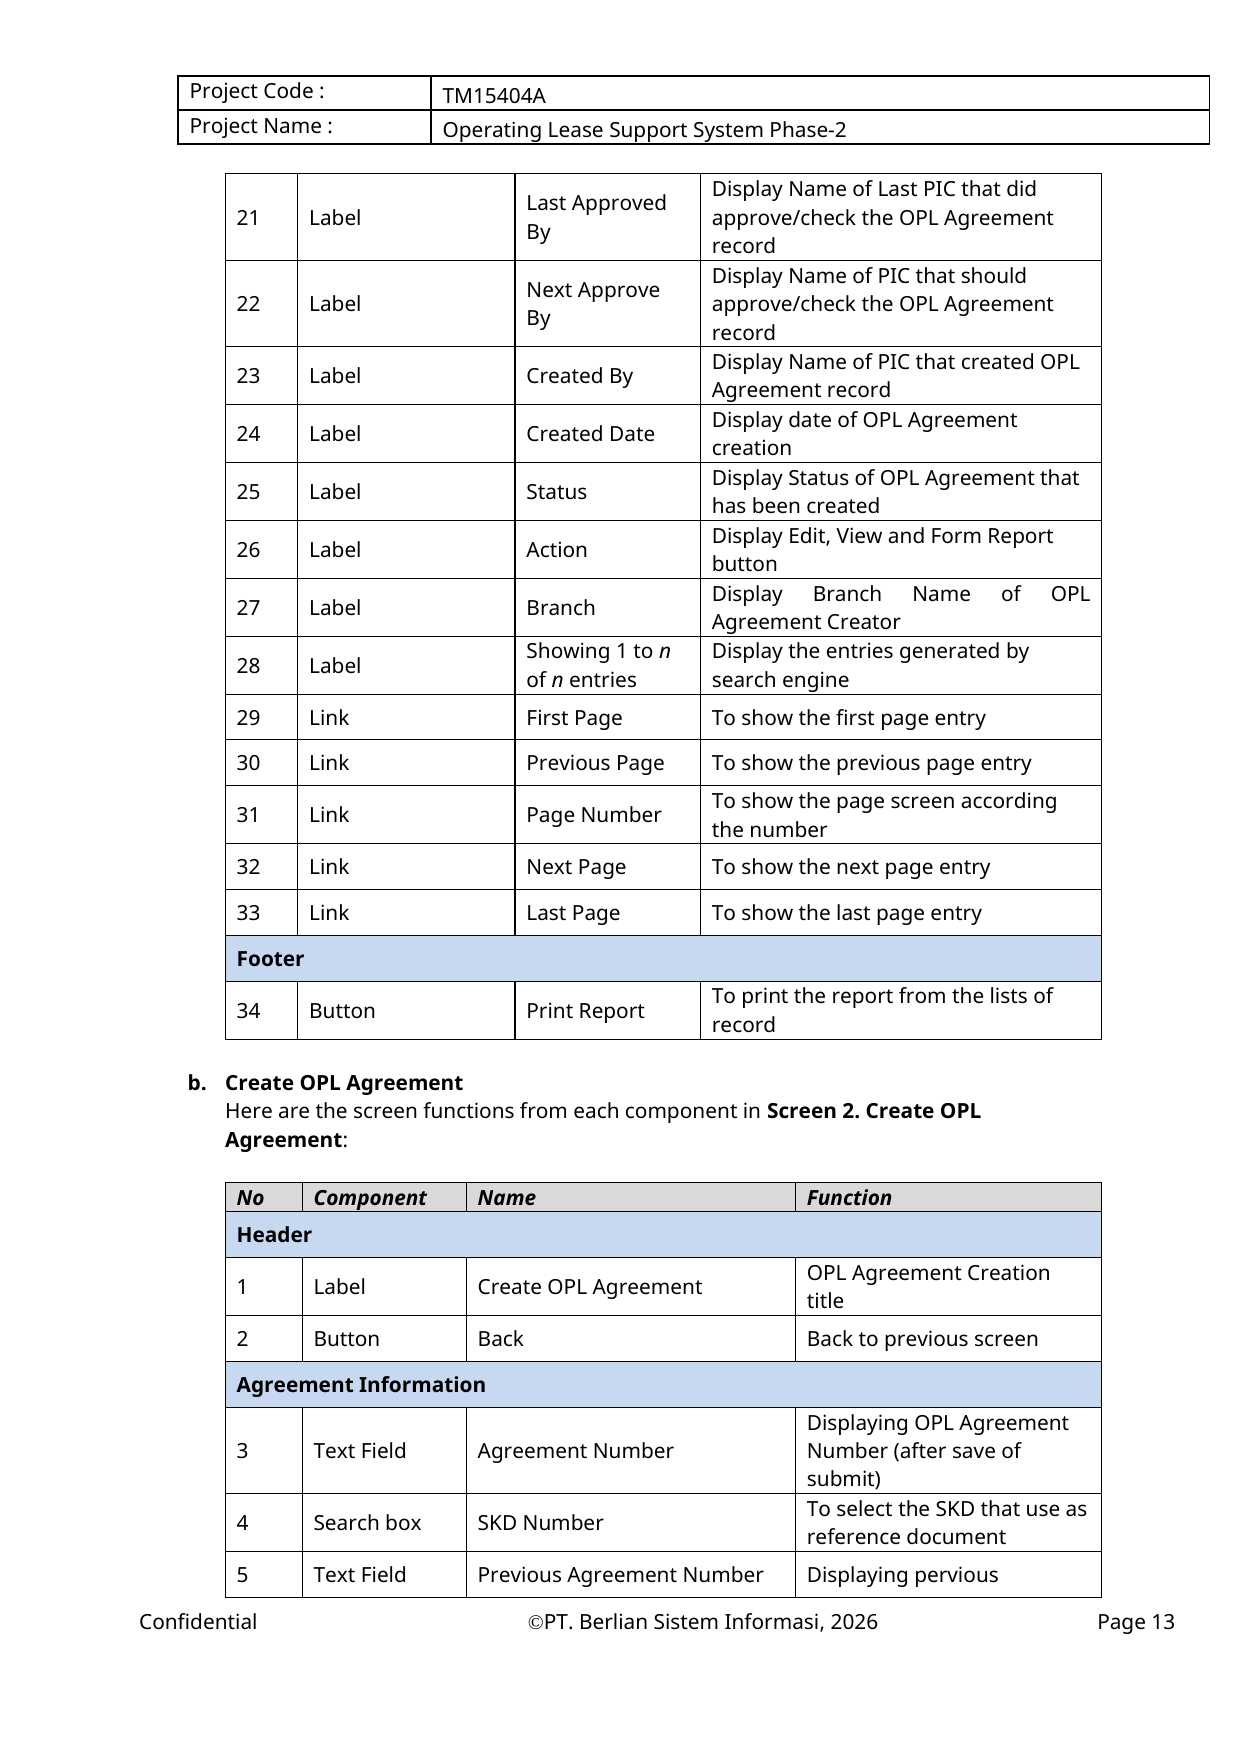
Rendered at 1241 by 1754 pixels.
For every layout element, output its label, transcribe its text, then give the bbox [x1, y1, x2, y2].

table_cell 27 [226, 579, 297, 636]
table_cell 28 [226, 637, 297, 693]
table_cell 4 [226, 1494, 302, 1551]
table_cell Created Date [516, 405, 700, 462]
table_cell To show the next page entry [701, 844, 1101, 889]
table_cell Displaying OPL Agreement Number (after save of submit) [796, 1408, 1101, 1493]
table_cell Label [298, 637, 514, 693]
table_cell Display Name of PIC that should approve/check the OPL Agreement record [701, 261, 1101, 346]
table_cell Text Field [303, 1552, 466, 1597]
table_cell OPL Agreement Creation title [796, 1258, 1101, 1315]
table_cell Action [516, 521, 700, 578]
table_cell 21 [226, 174, 297, 260]
table_header No [226, 1183, 302, 1211]
table_cell Link [298, 844, 514, 889]
table_cell Print Report [516, 982, 700, 1038]
table_cell Label [298, 261, 514, 346]
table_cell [467, 1552, 795, 1597]
table_cell 2 [226, 1316, 302, 1361]
table_cell Branch [516, 579, 700, 636]
table_cell 23 [226, 347, 297, 404]
table_cell Footer [226, 936, 1101, 981]
table_cell Last Page [516, 890, 700, 935]
table_cell Last Approved By [516, 174, 700, 260]
table_cell 26 [226, 521, 297, 578]
table_cell Created By [516, 347, 700, 404]
table_cell 22 [226, 261, 297, 346]
table_cell To print the report from the lists of record [701, 982, 1101, 1038]
table_cell 34 [226, 982, 297, 1038]
table_cell Page Number [516, 786, 700, 843]
table_cell Link [298, 695, 514, 739]
table_cell Button [303, 1316, 466, 1361]
table_header Function [796, 1183, 1101, 1211]
table_cell 33 [226, 890, 297, 935]
table_cell Label [303, 1258, 466, 1315]
table_cell Label [298, 174, 514, 260]
table_cell Display Branch Name of OPL Agreement Creator [701, 579, 1101, 636]
table_cell SKD Number [467, 1494, 795, 1551]
table_cell 30 [226, 740, 297, 785]
table_cell Display the entries generated by search engine [701, 637, 1101, 693]
table_cell Agreement Information [226, 1362, 1101, 1407]
table_cell Showing 1 to n of n entries [516, 637, 700, 693]
table_cell Next Approve By [516, 261, 700, 346]
list Create OPL Agreement [187, 1068, 1090, 1096]
table_cell 32 [226, 844, 297, 889]
table_cell Label [298, 521, 514, 578]
table_cell 29 [226, 695, 297, 739]
table_cell Link [298, 786, 514, 843]
table_cell 31 [226, 786, 297, 843]
table_cell To select the SKD that use as reference document [796, 1494, 1101, 1551]
table_cell To show the first page entry [701, 695, 1101, 739]
table_cell To show the page screen according the number [701, 786, 1101, 843]
table_cell Link [298, 890, 514, 935]
table_cell Display Name of PIC that created OPL Agreement record [701, 347, 1101, 404]
table_cell Label [298, 463, 514, 520]
table_cell First Page [516, 695, 700, 739]
table_cell Label [298, 347, 514, 404]
table_cell Display date of OPL Agreement creation [701, 405, 1101, 462]
table_cell Header [226, 1212, 1101, 1257]
table_cell 25 [226, 463, 297, 520]
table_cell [796, 1552, 1101, 1597]
table_cell Link [298, 740, 514, 785]
table_cell Back [467, 1316, 795, 1361]
table_cell 1 [226, 1258, 302, 1315]
table_cell Next Page [516, 844, 700, 889]
table_cell Agreement Number [467, 1408, 795, 1493]
table_cell Label [298, 579, 514, 636]
table_cell 5 [226, 1552, 302, 1597]
table_cell Previous Page [516, 740, 700, 785]
table_cell Display Edit, View and Form Report button [701, 521, 1101, 578]
table_cell Create OPL Agreement [467, 1258, 795, 1315]
table_cell Button [298, 982, 514, 1038]
table_cell Search box [303, 1494, 466, 1551]
table_cell Label [298, 405, 514, 462]
table_cell Text Field [303, 1408, 466, 1493]
table_cell 24 [226, 405, 297, 462]
table_cell Display Name of Last PIC that did approve/check the OPL Agreement record [701, 174, 1101, 260]
table_cell 3 [226, 1408, 302, 1493]
table_cell Status [516, 463, 700, 520]
table_cell Back to previous screen [796, 1316, 1101, 1361]
table_cell Display Status of OPL Agreement that has been created [701, 463, 1101, 520]
table_cell To show the previous page entry [701, 740, 1101, 785]
table_header Name [467, 1183, 795, 1211]
text Here are the screen functions from each component in Screen 2. Create OPL Agreement: [225, 1096, 1090, 1153]
table_header Component [303, 1183, 466, 1211]
table_cell To show the last page entry [701, 890, 1101, 935]
